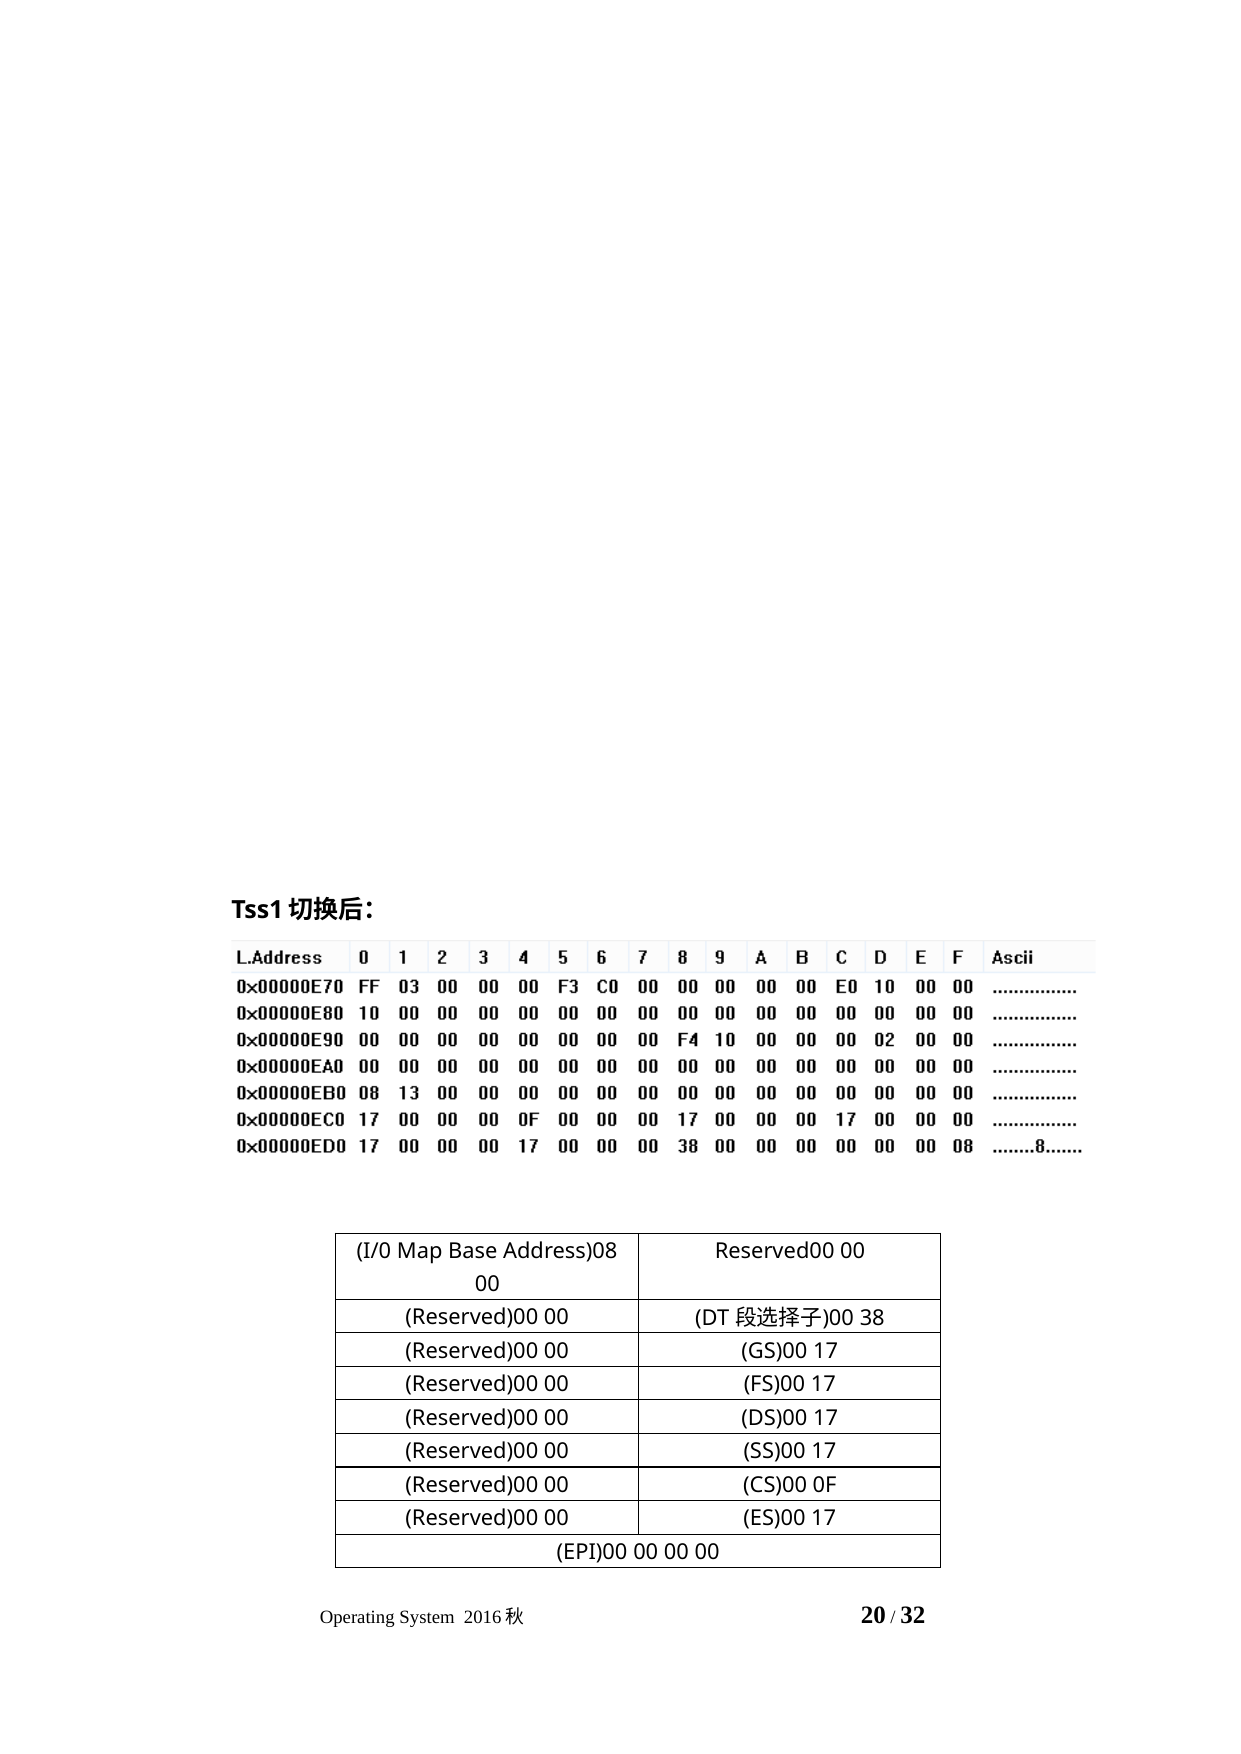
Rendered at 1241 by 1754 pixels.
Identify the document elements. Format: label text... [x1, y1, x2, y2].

table_cell (SS)00 17 [639, 1434, 940, 1466]
picture [231, 940, 1096, 1162]
table_cell (Reserved)00 00 [336, 1300, 638, 1332]
table_cell (Reserved)00 00 [336, 1434, 638, 1466]
table_cell (Reserved)00 00 [336, 1501, 638, 1533]
table_cell (DS)00 17 [639, 1400, 940, 1433]
table_cell (DT 段选择子)00 38 [639, 1300, 940, 1332]
table_cell (Reserved)00 00 [336, 1468, 638, 1500]
table_cell (EPI)00 00 00 00 [336, 1535, 940, 1567]
table_header Reserved00 00 [639, 1234, 940, 1299]
table_cell (Reserved)00 00 [336, 1367, 638, 1399]
table_cell (CS)00 0F [639, 1468, 940, 1500]
table_cell (Reserved)00 00 [336, 1400, 638, 1433]
table_cell (Reserved)00 00 [336, 1333, 638, 1366]
text Tss1切换后： [187, 875, 1053, 940]
table_cell (FS)00 17 [639, 1367, 940, 1399]
table_cell (GS)00 17 [639, 1333, 940, 1366]
table_cell (ES)00 17 [639, 1501, 940, 1533]
table_header (I/0 Map Base Address)08 00 [336, 1234, 638, 1299]
